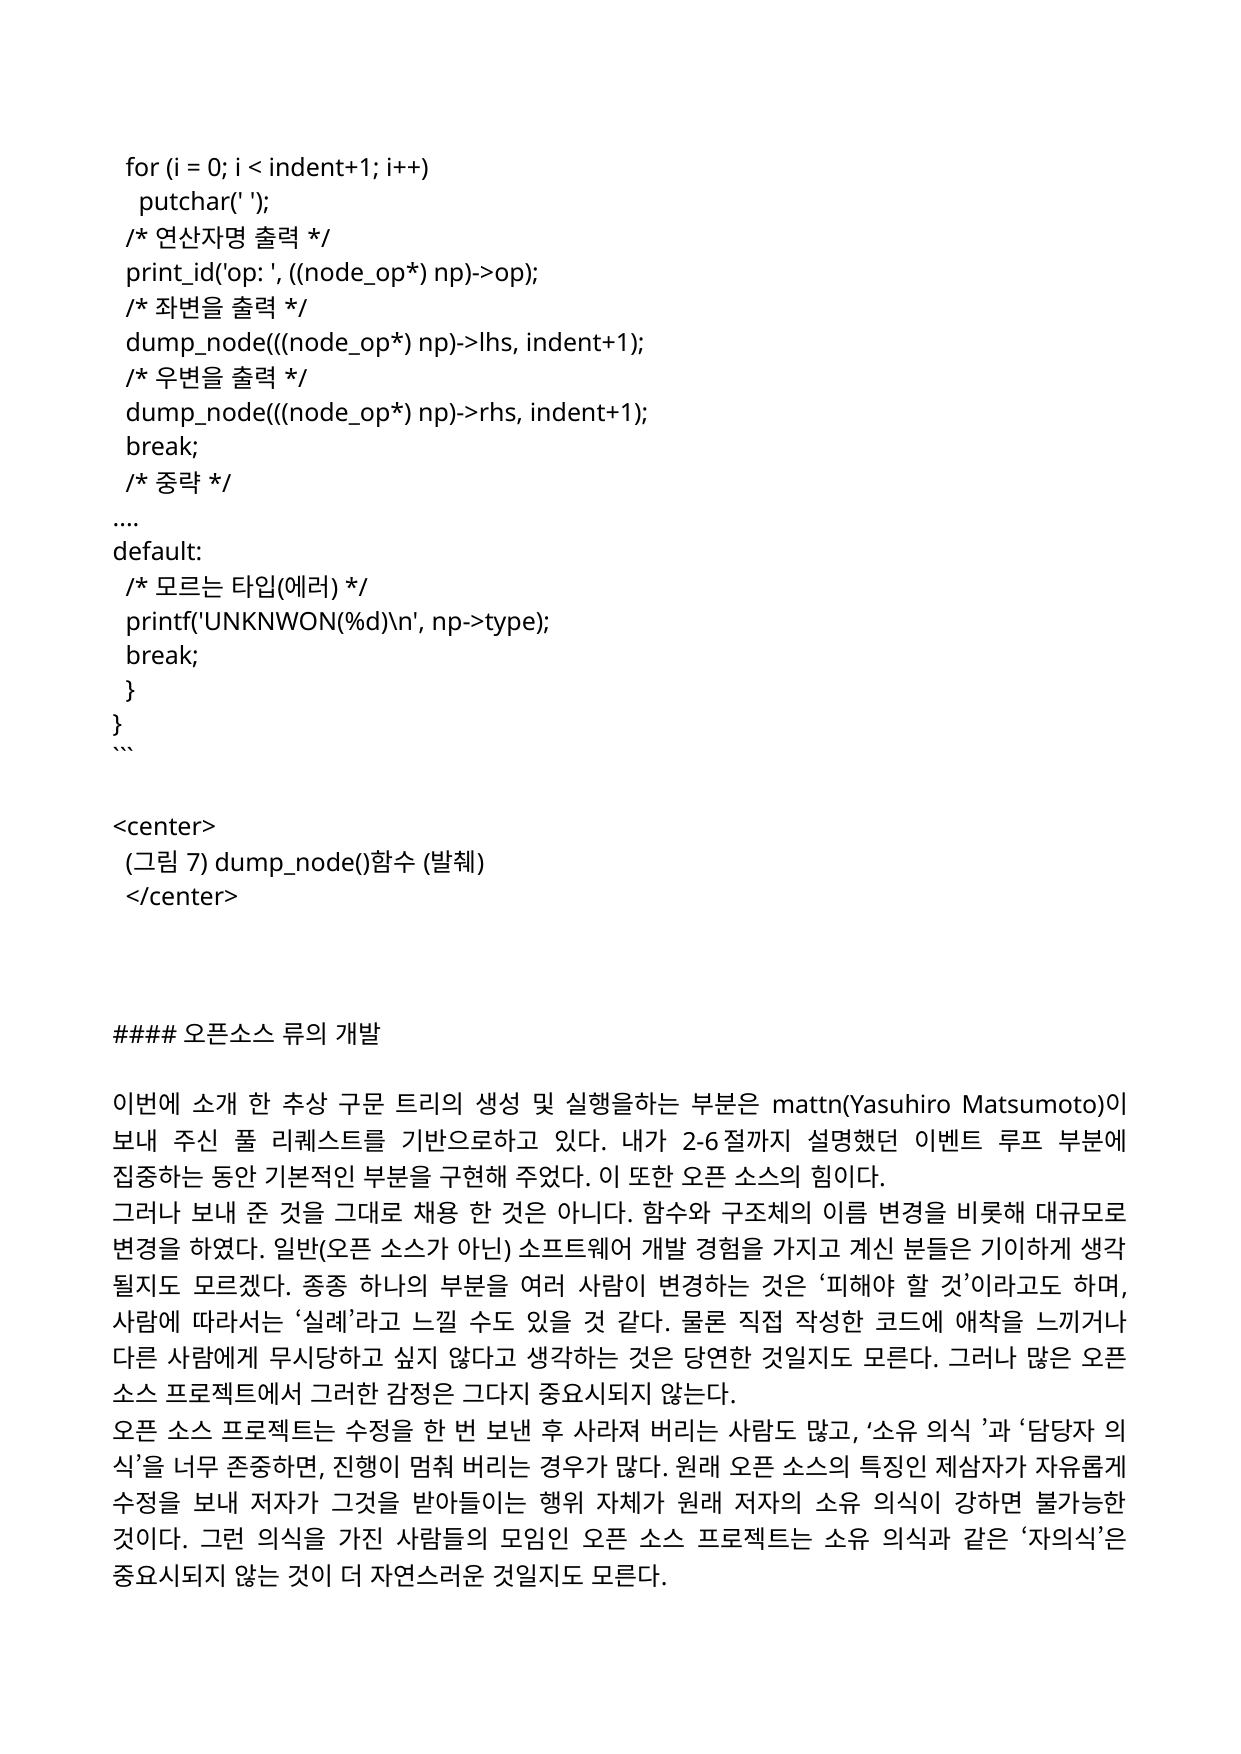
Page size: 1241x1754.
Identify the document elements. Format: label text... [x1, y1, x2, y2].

text /* 연산자명 출력 */ [112, 218, 1128, 254]
text /* 중략 */ [112, 463, 1128, 499]
text #### 오픈소스 류의 개발 [112, 1015, 1128, 1051]
text ``` [112, 740, 1128, 774]
text 오픈 소스 프로젝트는 수정을 한 번 보낸 후 사라져 버리는 사람도 많고, ‘소유 의식 ’과 ‘담당자 의식’을 너무 존중하면, 진행이 멈춰 버리는 경우가 많다. 원래 오픈 소스의 특징인 제삼자가 자유롭게 수정을 보내 저자가 그것을 받아들이는 행위 자체가 원래 저자의 소유 의식이 강하면 불가능한 것이다. 그런 의식을 가진 사람들의 모임인 오픈 소스 프로젝트는 소유 의식과 같은 ‘자의식’은 중요시되지 않는 것이 더 자연스러운 것일지도 모른다. [112, 1411, 1128, 1592]
text for (i = 0; i < indent+1; i++) [112, 150, 1128, 184]
text printf('UNKNWON(%d)\n', np->type); [112, 604, 1128, 638]
text /* 우변을 출력 */ [112, 359, 1128, 395]
text .... [112, 499, 1128, 533]
text (그림 7) dump_node()함수 (발췌) [112, 842, 1128, 878]
text } [112, 706, 1128, 740]
text /* 모르는 타입(에러) */ [112, 567, 1128, 604]
text 그러나 보내 준 것을 그대로 채용 한 것은 아니다. 함수와 구조체의 이름 변경을 비롯해 대규모로 변경을 하였다. 일반(오픈 소스가 아닌) 소프트웨어 개발 경험을 가지고 계신 분들은 기이하게 생각 될지도 모르겠다. 종종 하나의 부분을 여러 사람이 변경하는 것은 ‘피해야 할 것’이라고도 하며, 사람에 따라서는 ‘실례’라고 느낄 수도 있을 것 같다. 물론 직접 작성한 코드에 애착을 느끼거나 다른 사람에게 무시당하고 싶지 않다고 생각하는 것은 당연한 것일지도 모른다. 그러나 많은 오픈 소스 프로젝트에서 그러한 감정은 그다지 중요시되지 않는다. [112, 1194, 1128, 1411]
text /* 좌변을 출력 */ [112, 288, 1128, 325]
text break; [112, 638, 1128, 672]
text <center> [112, 808, 1128, 842]
text print_id('op: ', ((node_op*) np)->op); [112, 254, 1128, 288]
text default: [112, 533, 1128, 567]
text 이번에 소개 한 추상 구문 트리의 생성 및 실행을하는 부분은 mattn(Yasuhiro Matsumoto)이 보내 주신 풀 리퀘스트를 기반으로하고 있다. 내가 2-6절까지 설명했던 이벤트 루프 부분에 집중하는 동안 기본적인 부분을 구현해 주었다. 이 또한 오픈 소스의 힘이다. [112, 1085, 1128, 1194]
text } [112, 672, 1128, 706]
text break; [112, 429, 1128, 463]
text putchar(' '); [112, 184, 1128, 218]
text dump_node(((node_op*) np)->rhs, indent+1); [112, 395, 1128, 429]
text dump_node(((node_op*) np)->lhs, indent+1); [112, 325, 1128, 359]
text </center> [112, 878, 1128, 912]
